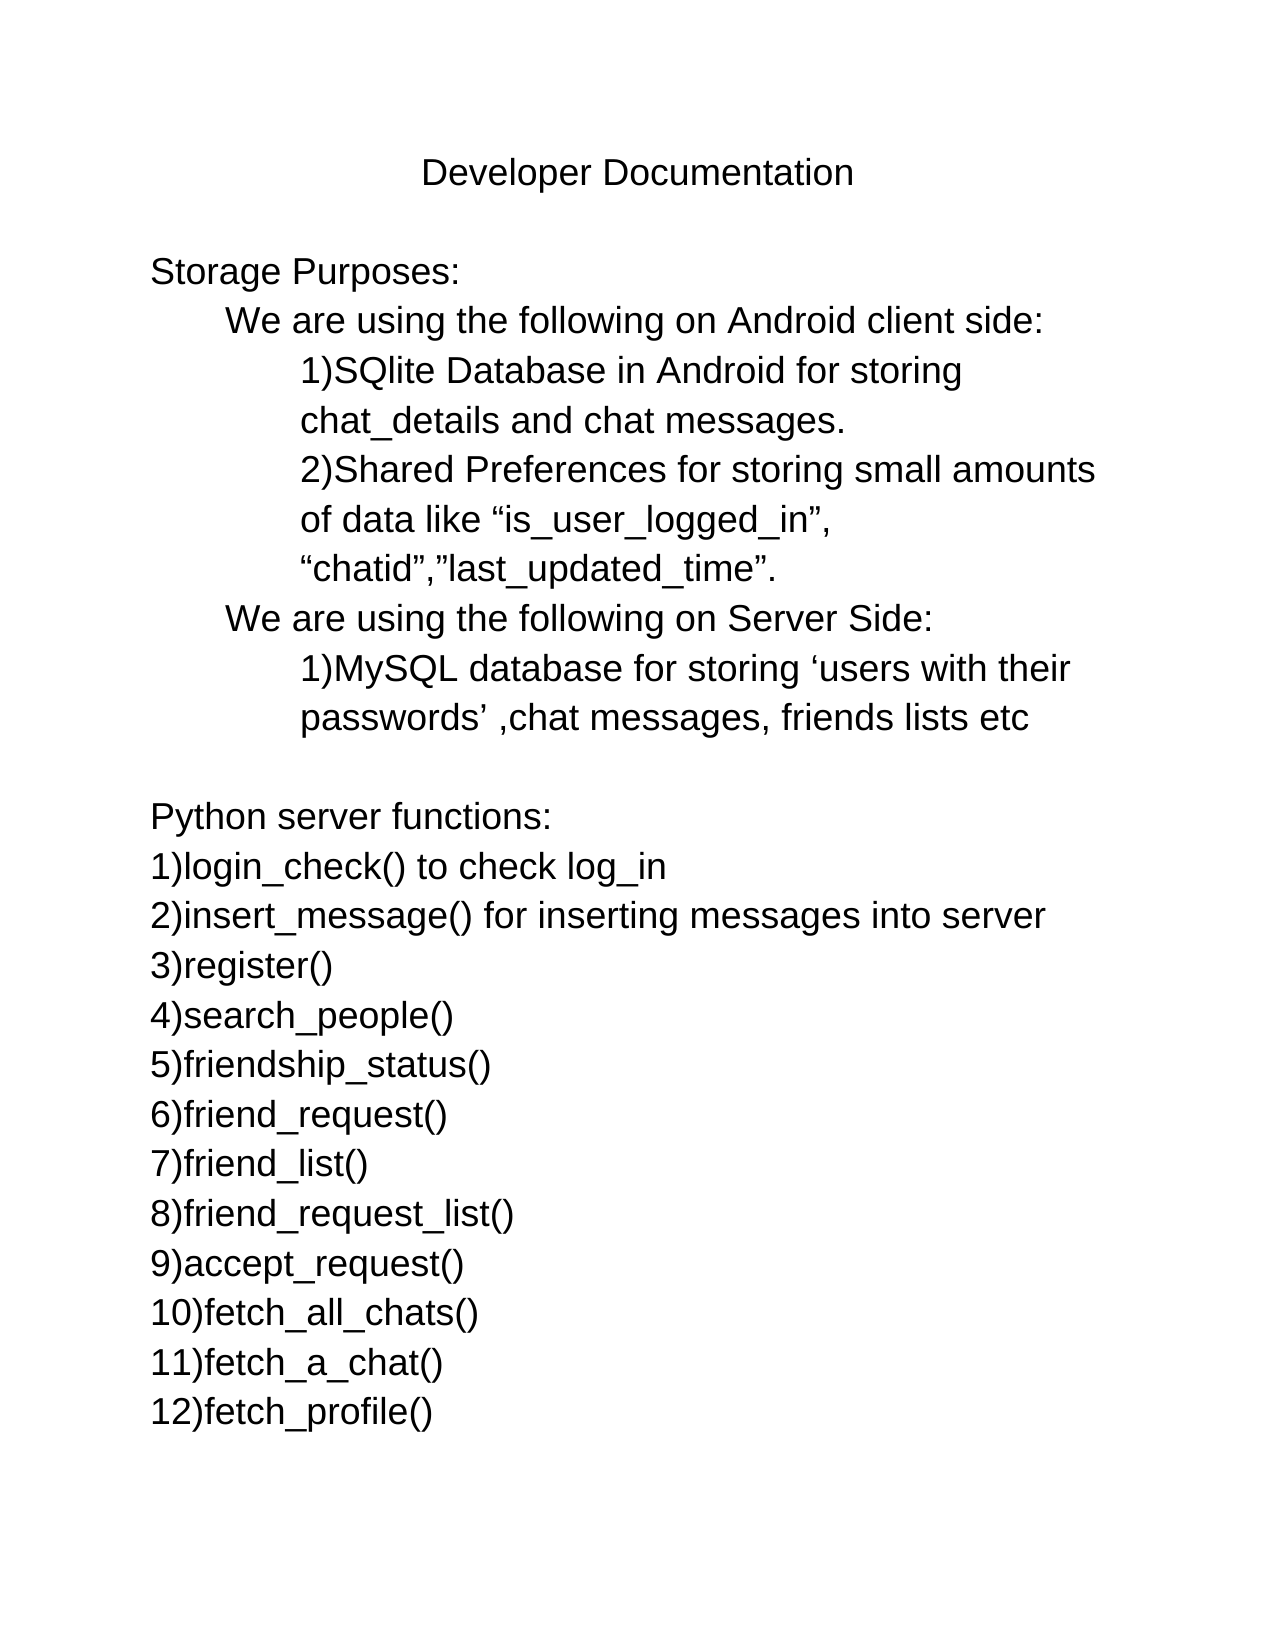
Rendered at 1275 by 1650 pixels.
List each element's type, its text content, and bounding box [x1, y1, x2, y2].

text 5)friendship_status() [150, 1042, 1125, 1086]
text 9)accept_request() [150, 1241, 1125, 1284]
text 1)login_check() to check log_in [150, 844, 1125, 887]
text 12)fetch_profile() [150, 1389, 1125, 1433]
text 8)friend_request_list() [150, 1191, 1125, 1234]
text 1)MySQL database for storing ‘users with their passwords’ ,chat messages, friends lists etc [300, 646, 1125, 738]
text 3)register() [150, 943, 1125, 986]
text 11)fetch_a_chat() [150, 1340, 1125, 1383]
text 2)insert_message() for inserting messages into server [150, 894, 1125, 937]
text 6)friend_request() [150, 1092, 1125, 1135]
text We are using the following on Server Side: [150, 596, 1125, 639]
text 10)fetch_all_chats() [150, 1290, 1125, 1333]
text Storage Purposes: [150, 249, 1125, 292]
text Developer Documentation [150, 150, 1125, 193]
text 4)search_people() [150, 993, 1125, 1036]
text Python server functions: [150, 794, 1125, 838]
text 7)friend_list() [150, 1142, 1125, 1185]
text We are using the following on Android client side: [150, 299, 1125, 342]
text 2)Shared Preferences for storing small amounts of data like “is_user_logged_in”, “chatid”,”last_updated_time”. [300, 447, 1125, 590]
text 1)SQlite Database in Android for storing chat_details and chat messages. [300, 348, 1125, 441]
